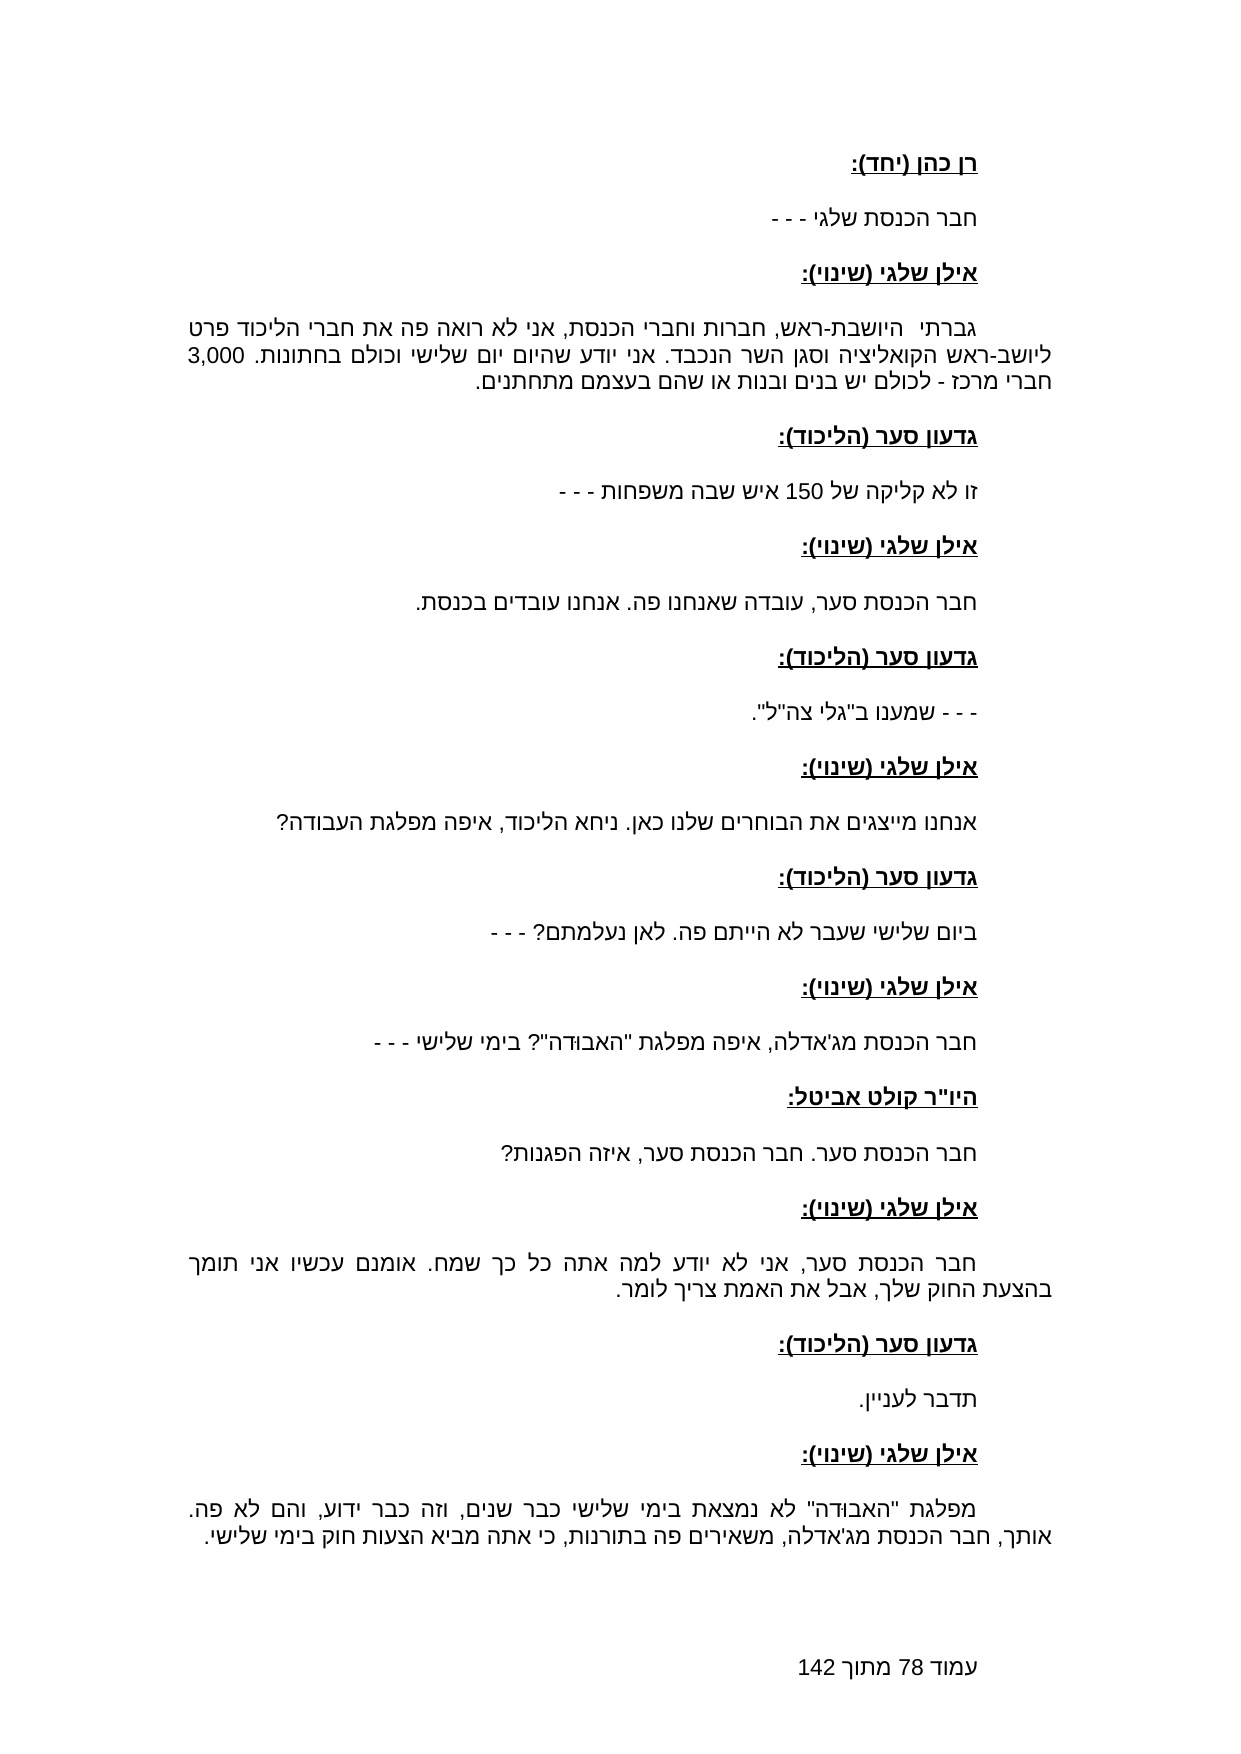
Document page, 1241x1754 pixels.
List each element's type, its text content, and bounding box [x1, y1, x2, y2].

text אילן שלגי (שינוי): [187, 260, 1053, 287]
text גדעון סער (הליכוד): [187, 423, 1053, 449]
text חבר הכנסת סער. חבר הכנסת סער, איזה הפגנות? [187, 1139, 1053, 1166]
text חבר הכנסת מג'אדלה, איפה מפלגת "האבוּדה"? בימי שלישי - - - [187, 1029, 1053, 1056]
text מפלגת "האבוּדה" לא נמצאת בימי שלישי כבר שנים, וזה כבר ידוע, והם לא פה. אותך, חבר הכנסת מג'אדלה, משאירים פה בתורנות, כי אתה מביא הצעות חוק בימי שלישי. [187, 1496, 1053, 1549]
text אילן שלגי (שינוי): [187, 754, 1053, 780]
text אילן שלגי (שינוי): [187, 1194, 1053, 1221]
text חבר הכנסת סער, אני לא יודע למה אתה כל כך שמח. אומנם עכשיו אני תומך בהצעת החוק שלך, אבל את האמת צריך לומר. [187, 1250, 1053, 1302]
text - - - שמענו ב"גלי צה"ל". [187, 699, 1053, 725]
text ביום שלישי שעבר לא הייתם פה. לאן נעלמתם? - - - [187, 919, 1053, 945]
text היו"ר קולט אביטל: [187, 1084, 1053, 1111]
text זו לא קליקה של 150 איש שבה משפחות - - - [187, 478, 1053, 504]
text אילן שלגי (שינוי): [187, 533, 1053, 560]
text אילן שלגי (שינוי): [187, 1441, 1053, 1468]
text תדבר לעניין. [187, 1386, 1053, 1413]
text אילן שלגי (שינוי): [187, 974, 1053, 1001]
text גדעון סער (הליכוד): [187, 1331, 1053, 1357]
text אנחנו מייצגים את הבוחרים שלנו כאן. ניחא הליכוד, איפה מפלגת העבודה? [187, 809, 1053, 835]
text גדעון סער (הליכוד): [187, 864, 1053, 890]
text חבר הכנסת שלגי - - - [187, 205, 1053, 231]
text גברתי היושבת-ראש, חברות וחברי הכנסת, אני לא רואה פה את חברי הליכוד פרט ליושב-ראש הקואליציה וסגן השר הנכבד. אני יודע שהיום יום שלישי וכולם בחתונות. 3,000 חברי מרכז - לכולם יש בנים ובנות או שהם בעצמם מתחתנים. [187, 315, 1053, 394]
text חבר הכנסת סער, עובדה שאנחנו פה. אנחנו עובדים בכנסת. [187, 588, 1053, 615]
text גדעון סער (הליכוד): [187, 643, 1053, 670]
text רן כהן (יחד): [187, 150, 1053, 176]
